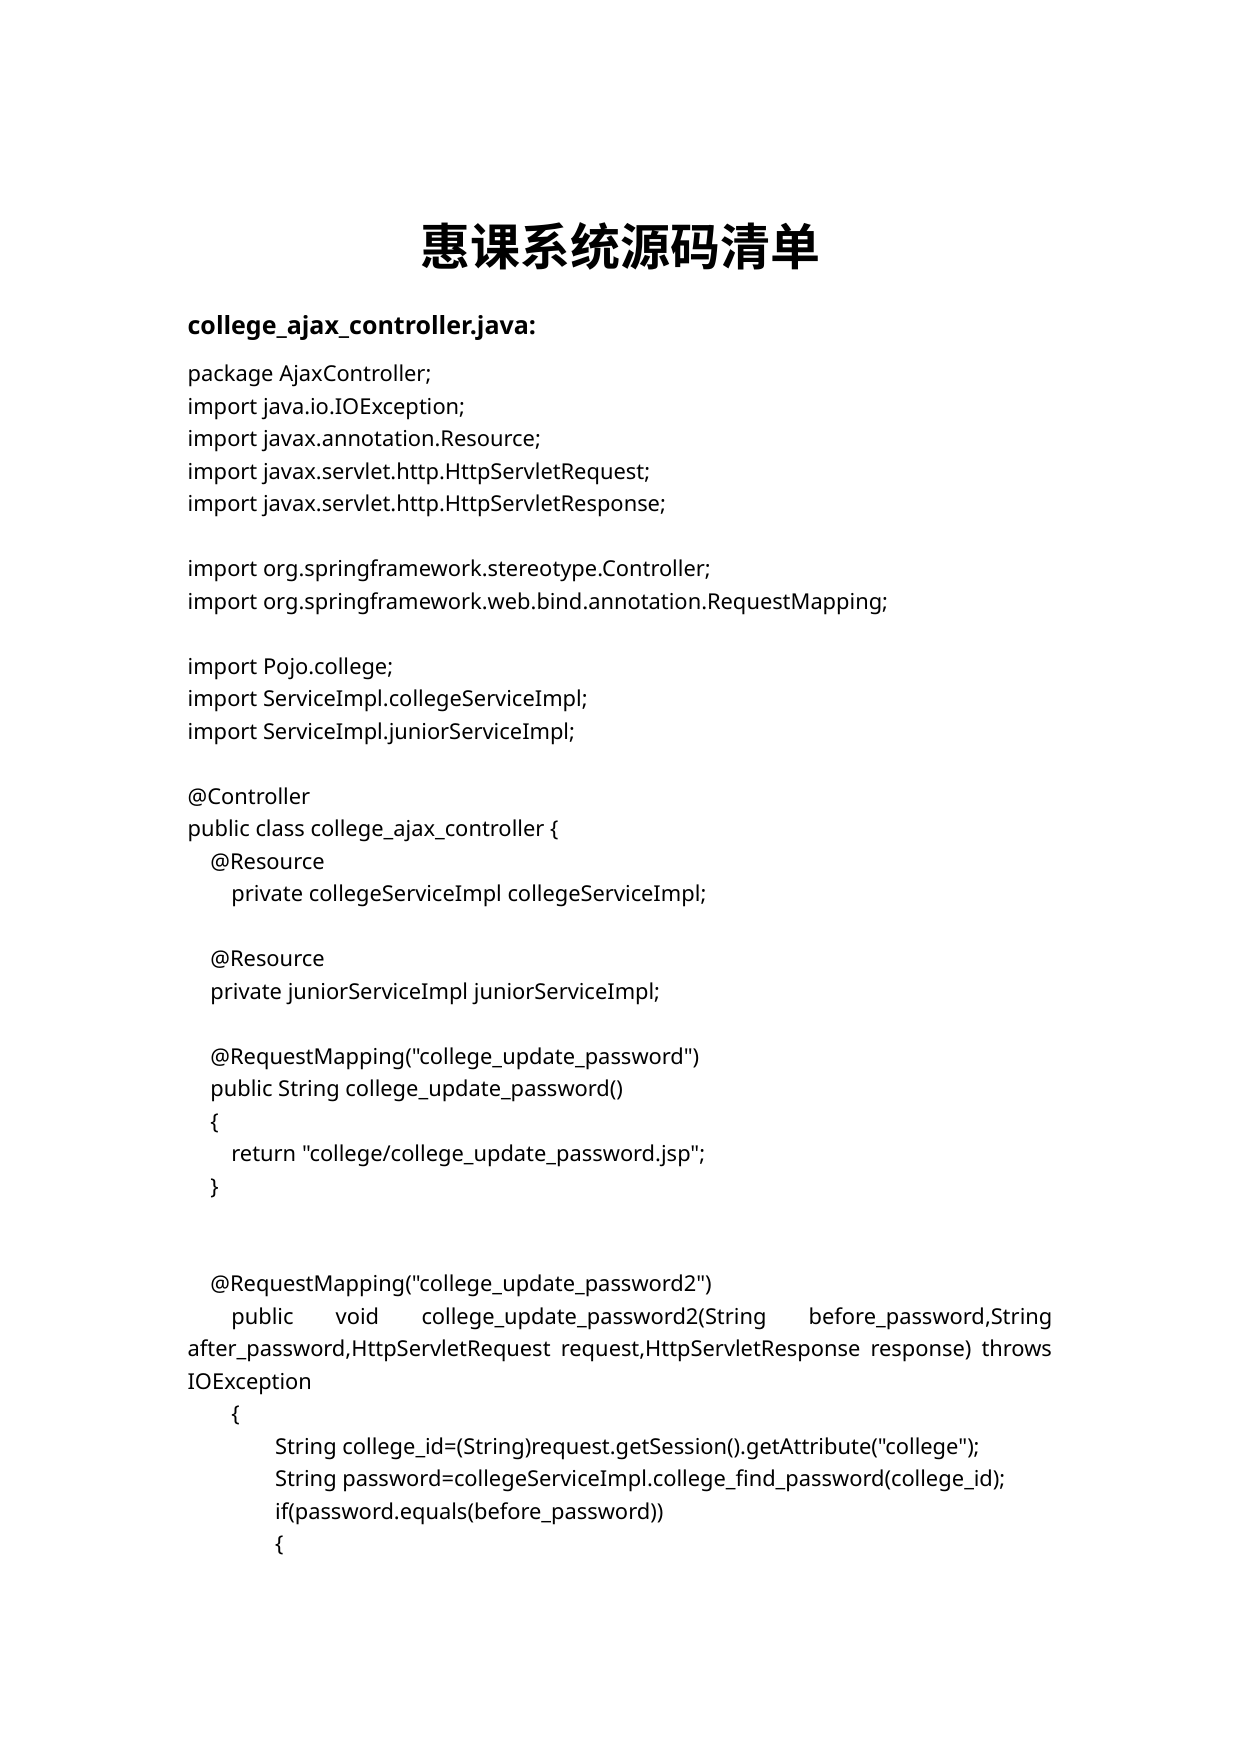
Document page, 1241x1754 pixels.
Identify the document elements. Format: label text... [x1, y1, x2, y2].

text import ServiceImpl.collegeServiceImpl; [187, 682, 1053, 714]
text import javax.servlet.http.HttpServletResponse; [187, 487, 1053, 519]
text import javax.servlet.http.HttpServletRequest; [187, 454, 1053, 487]
text { [187, 1397, 1053, 1429]
text String college_id=(String)request.getSession().getAttribute("college"); [187, 1429, 1053, 1462]
text { [187, 1104, 1053, 1137]
text import Pojo.college; [187, 649, 1053, 682]
text { [187, 1527, 1053, 1559]
text @RequestMapping("college_update_password") [187, 1039, 1053, 1072]
text public String college_update_password() [187, 1072, 1053, 1104]
text import org.springframework.web.bind.annotation.RequestMapping; [187, 584, 1053, 617]
text 惠课系统源码清单 [187, 194, 1053, 292]
text import ServiceImpl.juniorServiceImpl; [187, 714, 1053, 747]
text String password=collegeServiceImpl.college_find_password(college_id); [187, 1462, 1053, 1494]
text import org.springframework.stereotype.Controller; [187, 552, 1053, 584]
text } [187, 1169, 1053, 1202]
text public class college_ajax_controller { [187, 812, 1053, 844]
text import javax.annotation.Resource; [187, 422, 1053, 454]
text private collegeServiceImpl collegeServiceImpl; [187, 877, 1053, 909]
text @Controller [187, 779, 1053, 812]
text college_ajax_controller.java: [187, 292, 1053, 357]
text import java.io.IOException; [187, 389, 1053, 422]
text if(password.equals(before_password)) [187, 1494, 1053, 1527]
text private juniorServiceImpl juniorServiceImpl; [187, 974, 1053, 1007]
text return "college/college_update_password.jsp"; [187, 1137, 1053, 1169]
text @RequestMapping("college_update_password2") [187, 1267, 1053, 1299]
text @Resource [187, 942, 1053, 974]
text public void college_update_password2(String before_password,String after_password,HttpServletRequest request,HttpServletResponse response) throws IOException [187, 1299, 1053, 1397]
text package AjaxController; [187, 357, 1053, 389]
text @Resource [187, 844, 1053, 877]
